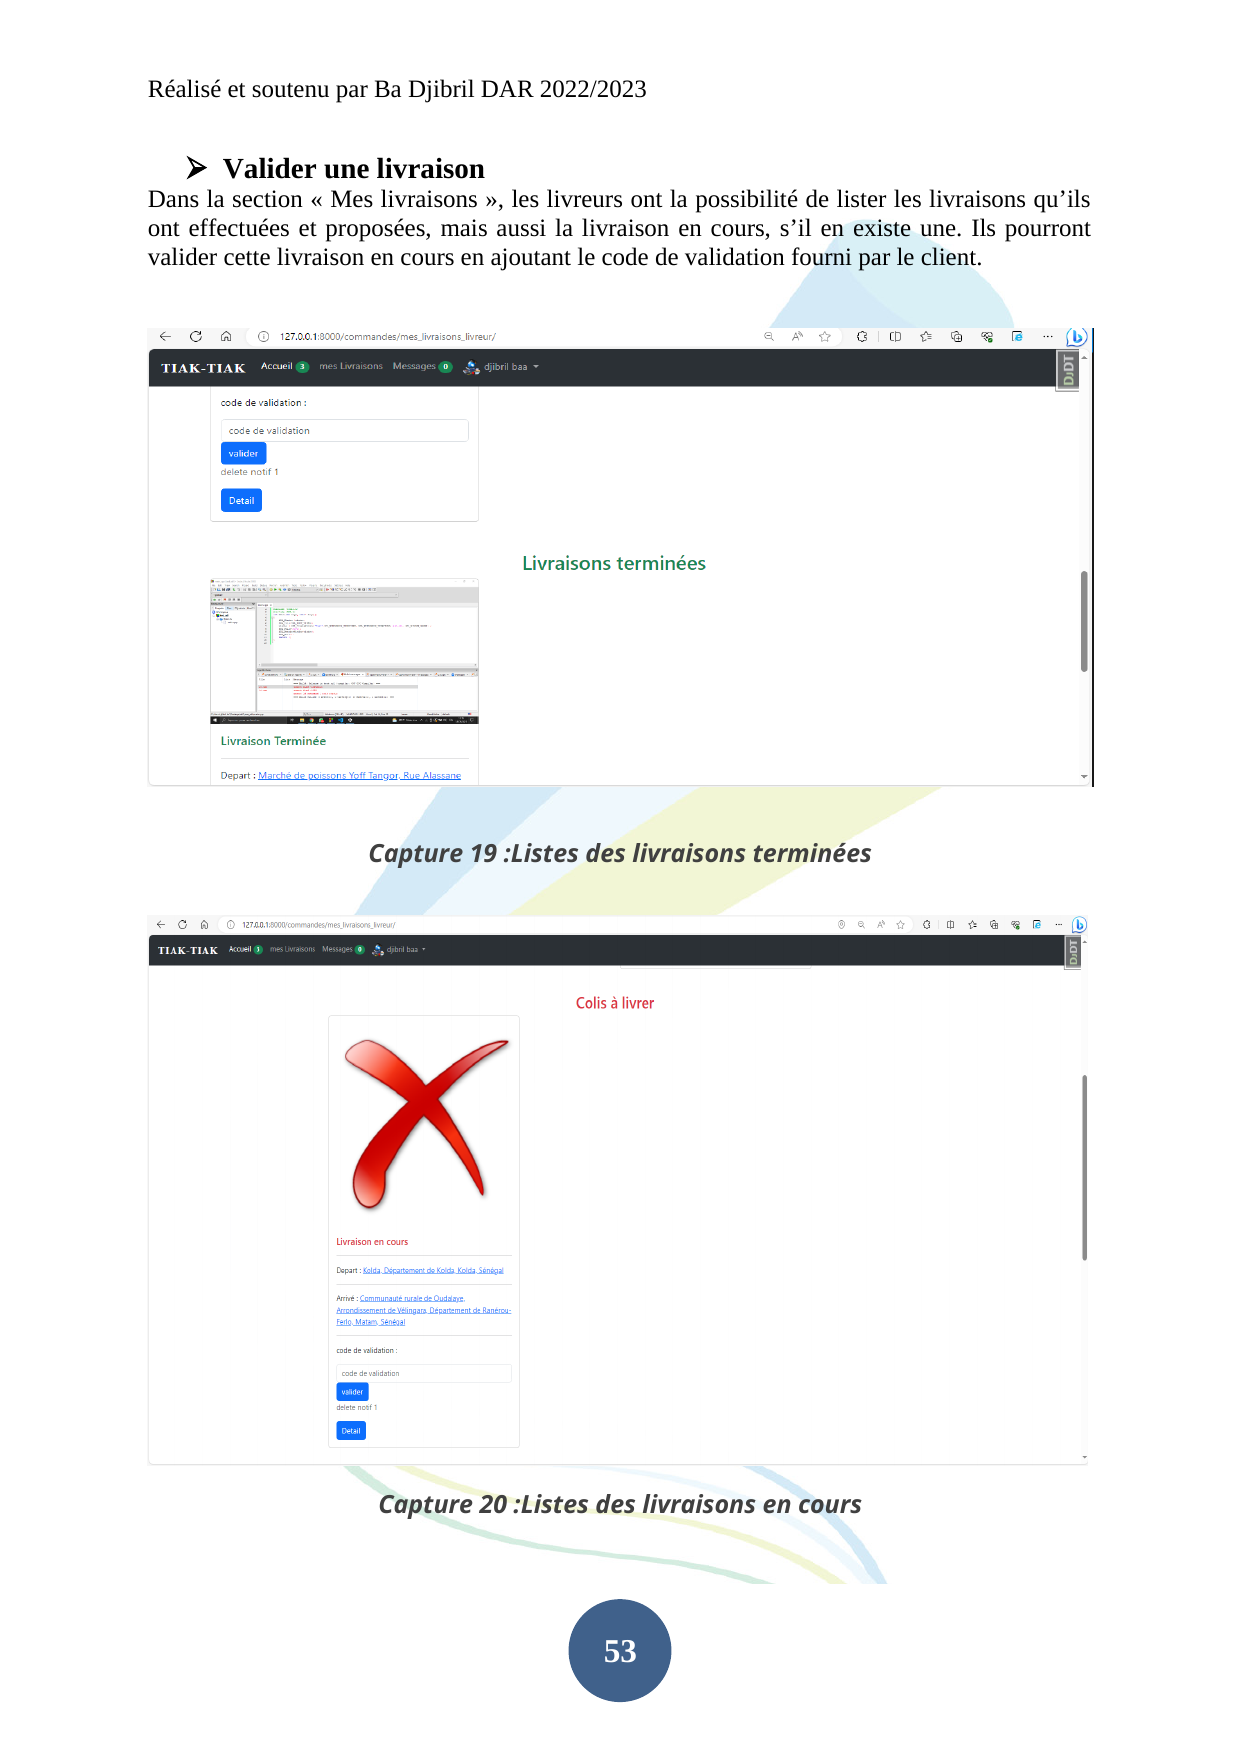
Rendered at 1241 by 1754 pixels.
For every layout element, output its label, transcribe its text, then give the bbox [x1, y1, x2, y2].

subtitle Capture 20 :Listes des livraisons en cours [148, 1487, 1093, 1521]
text Dans la section « Mes livraisons », les livreurs ont la possibilité de lister les livraisons qu’ils ont effectuées et proposées, mais aussi la livraison en cours, s’il en existe une. Ils pourront valider cette livraison en cours en ajoutant le code de validation fourni par le client. [148, 184, 1093, 271]
list Valider une livraison [185, 151, 1093, 184]
subtitle Capture 19 :Listes des livraisons terminées [148, 836, 1093, 870]
picture [19, 125, 1168, 1584]
